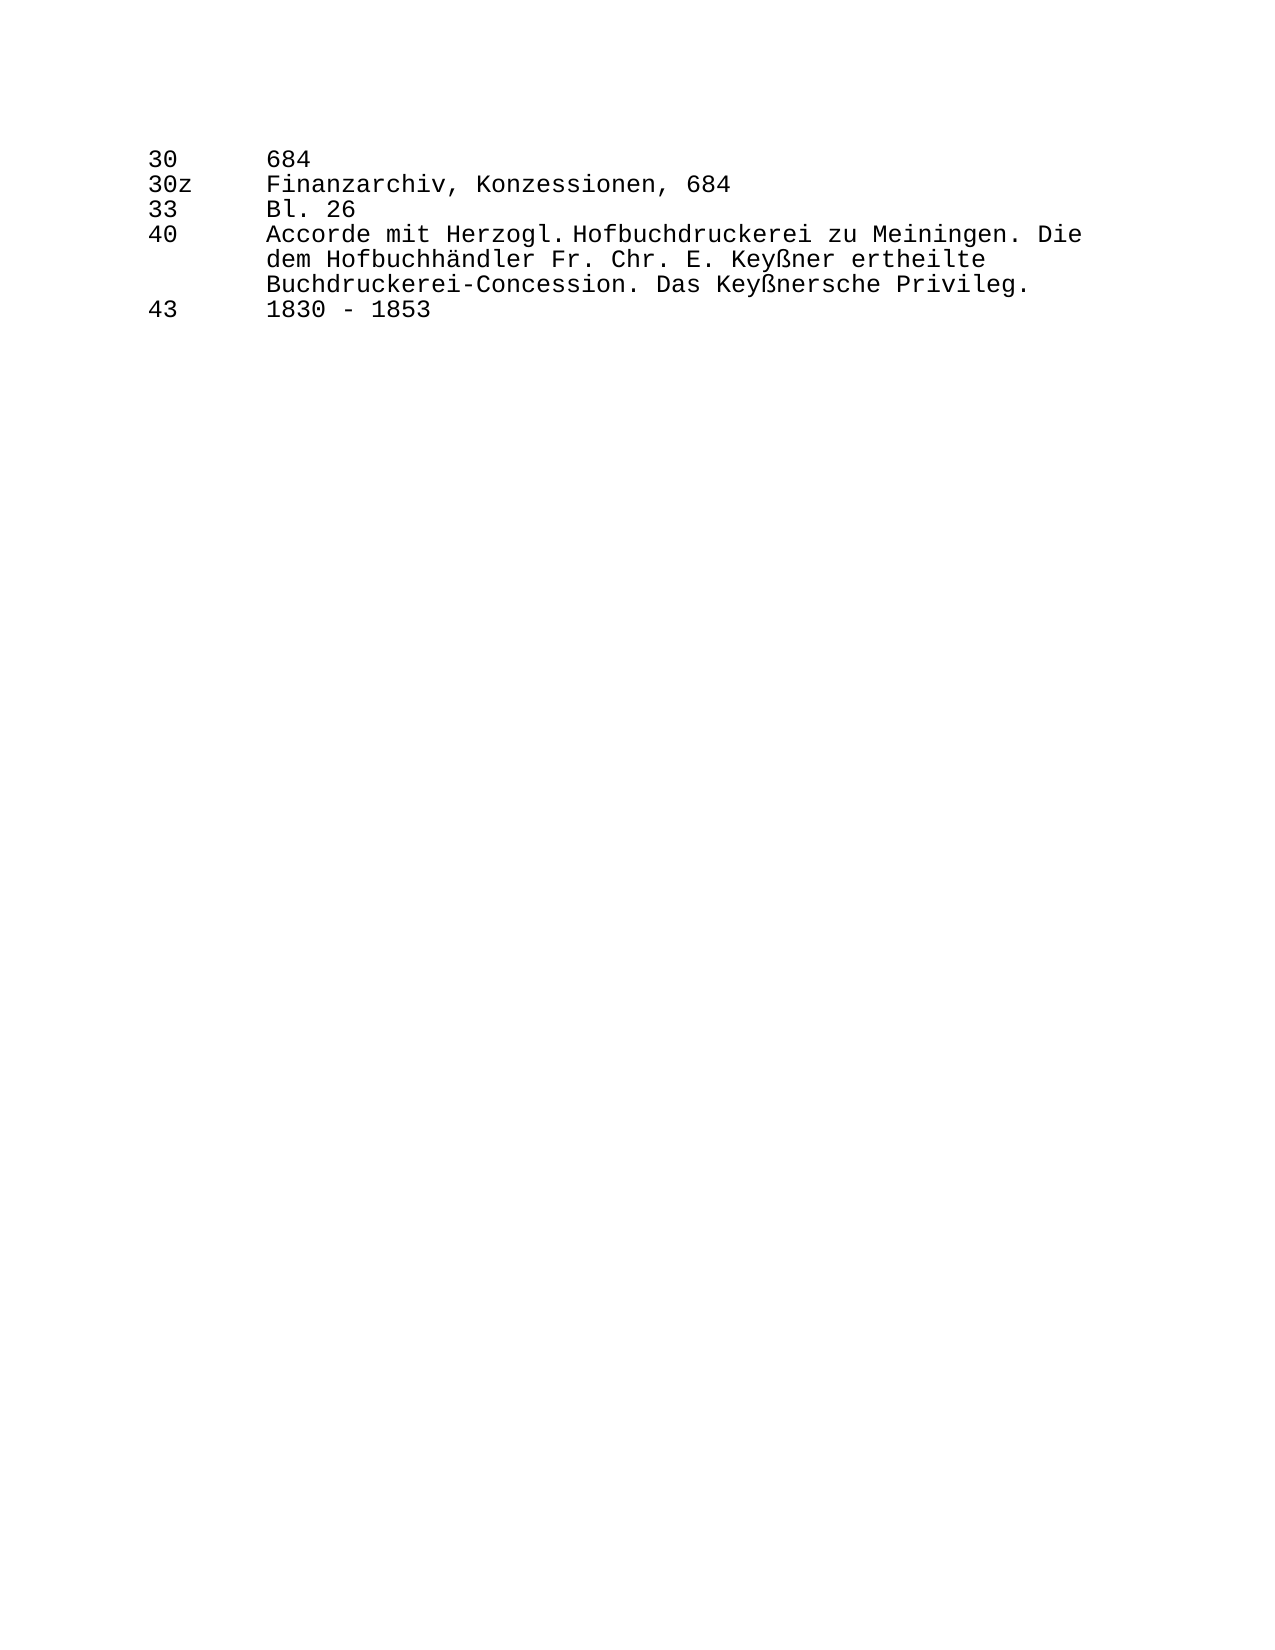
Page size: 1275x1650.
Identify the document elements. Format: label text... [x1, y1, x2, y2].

text 30 684 [148, 148, 1127, 173]
text 30z Finanzarchiv, Konzessionen, 684 [148, 173, 1127, 198]
text 33 Bl. 26 [148, 198, 1127, 223]
text 40 Accorde mit k[1{Herzogl. s[Hofbuchdruckerei]s} zu 2{o[Meiningen]o}]k. Die dem p[5{s[Hofbuchhändler]s} 2{Fr. Chr. E.} 1{Keyßner}]p ertheilte s[Buchdruckerei-Concession]s. Das Keyßnersche Privileg. [148, 223, 1127, 298]
text 43 1830 - 1853 [148, 298, 1127, 323]
